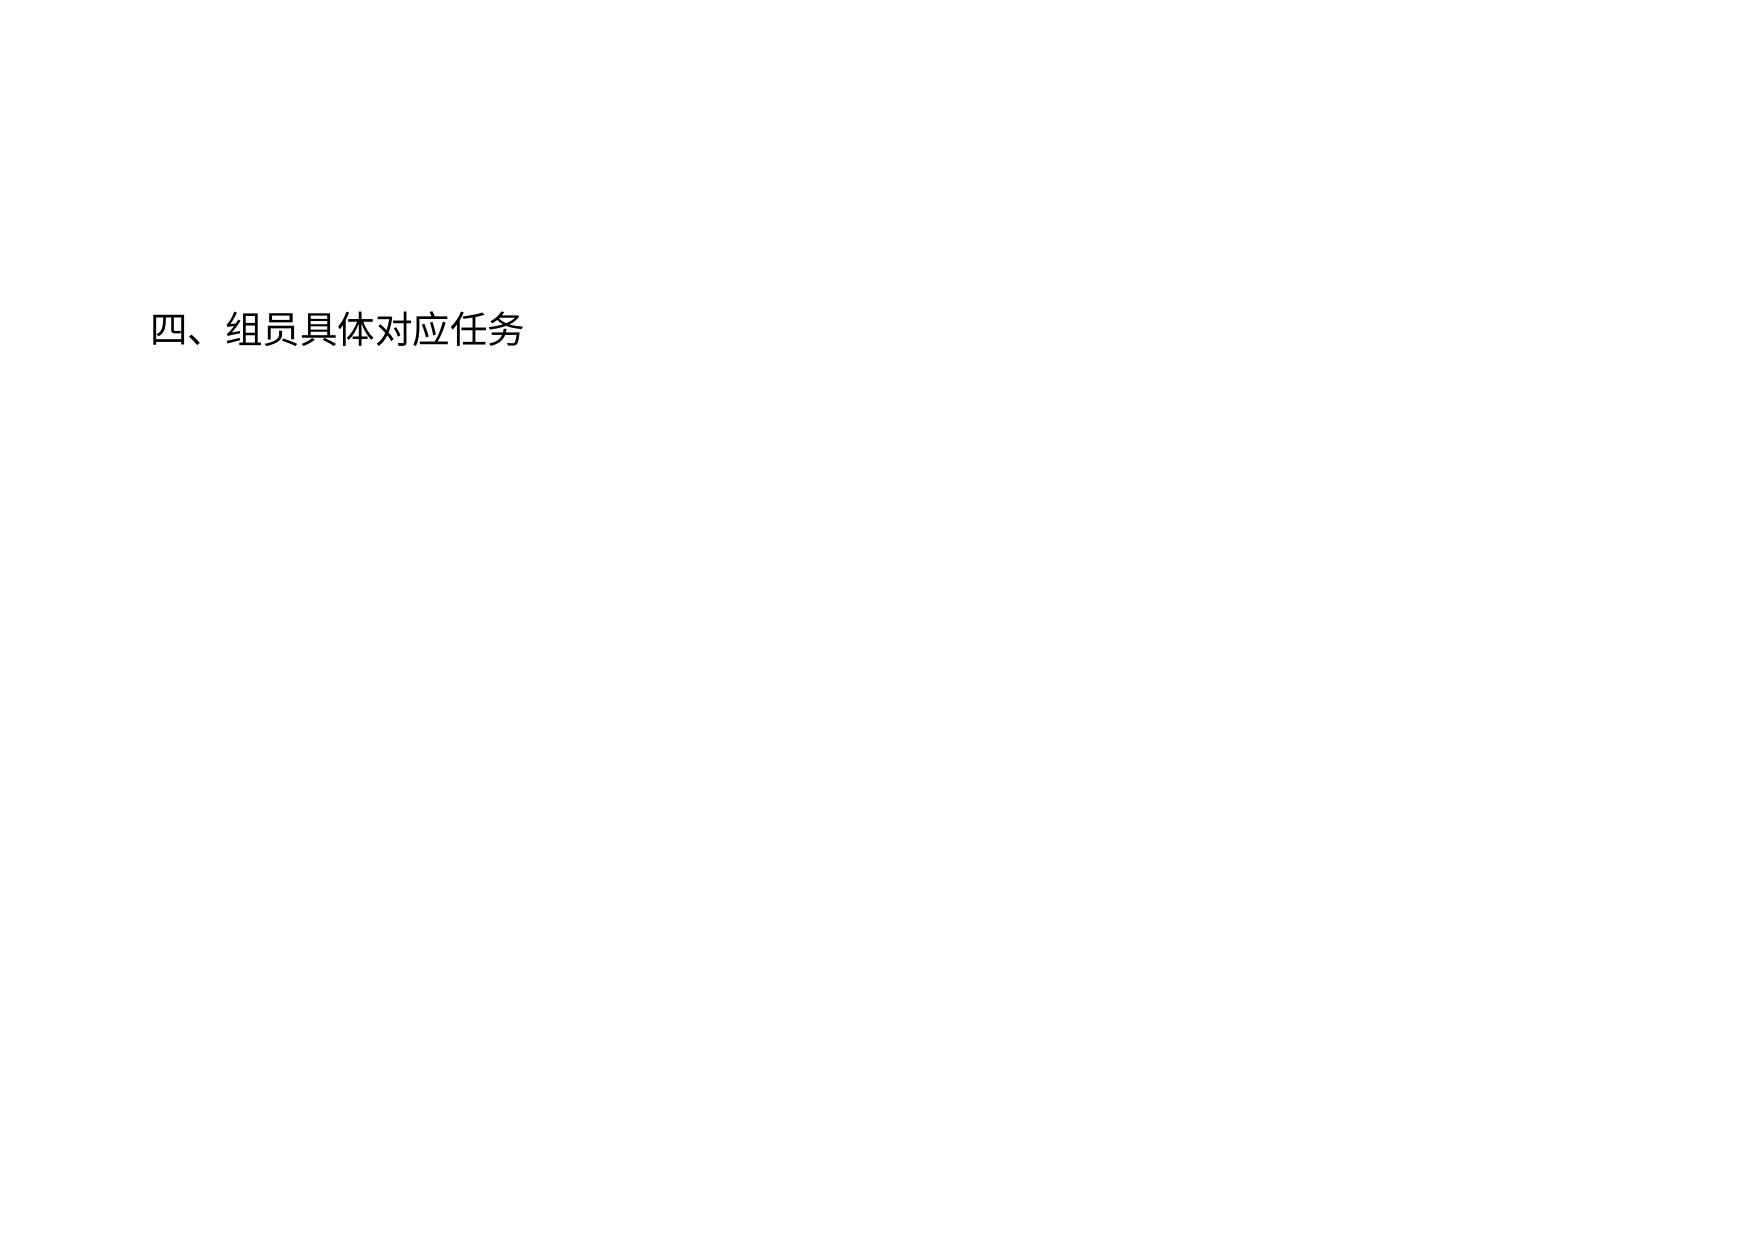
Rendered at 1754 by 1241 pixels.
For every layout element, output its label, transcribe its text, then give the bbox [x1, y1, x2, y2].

text 四、组员具体对应任务 [150, 295, 1604, 360]
